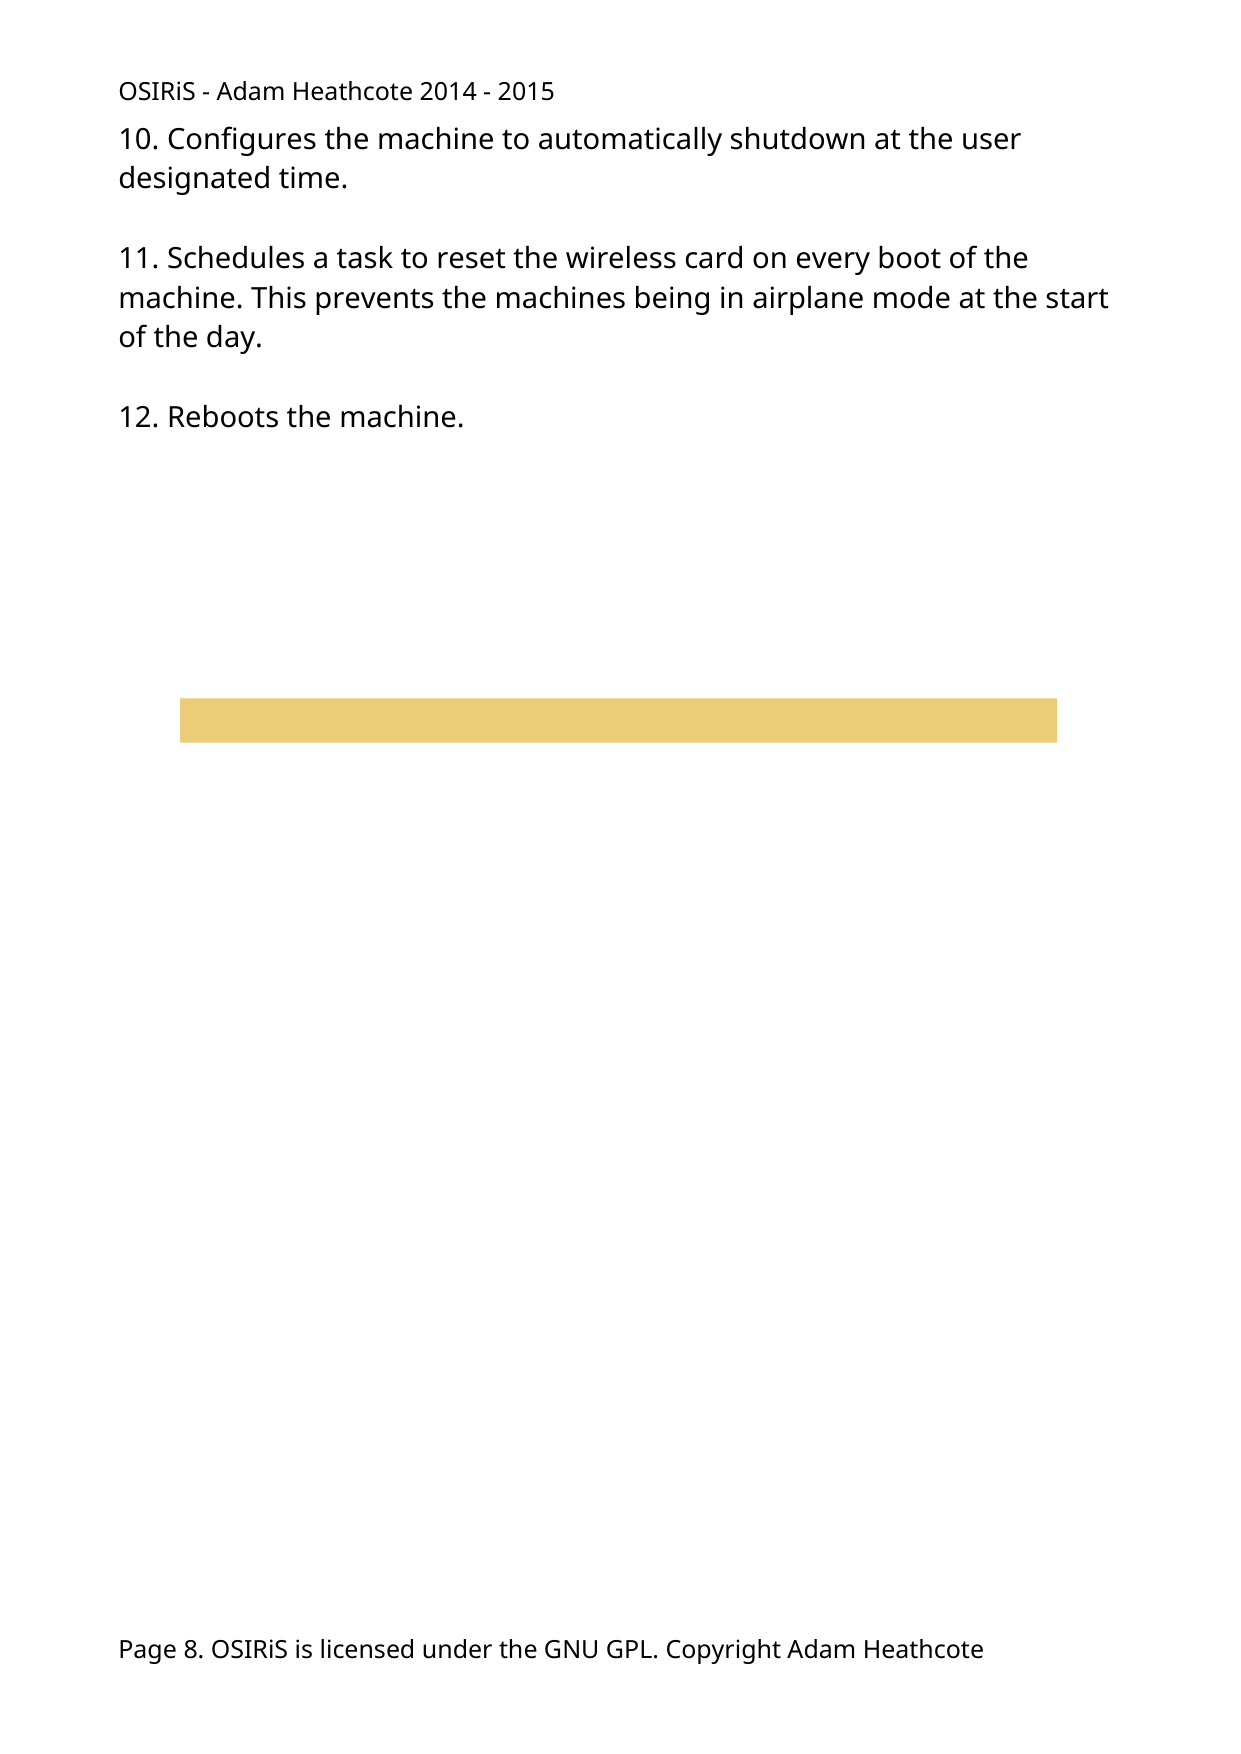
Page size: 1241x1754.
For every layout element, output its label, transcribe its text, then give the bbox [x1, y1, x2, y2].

text 10. Configures the machine to automatically shutdown at the user designated time. [118, 118, 1122, 197]
text 12. Reboots the machine. [118, 396, 1122, 436]
text 11. Schedules a task to reset the wireless card on every boot of the machine. This prevents the machines being in airplane mode at the start of the day. [118, 237, 1122, 356]
